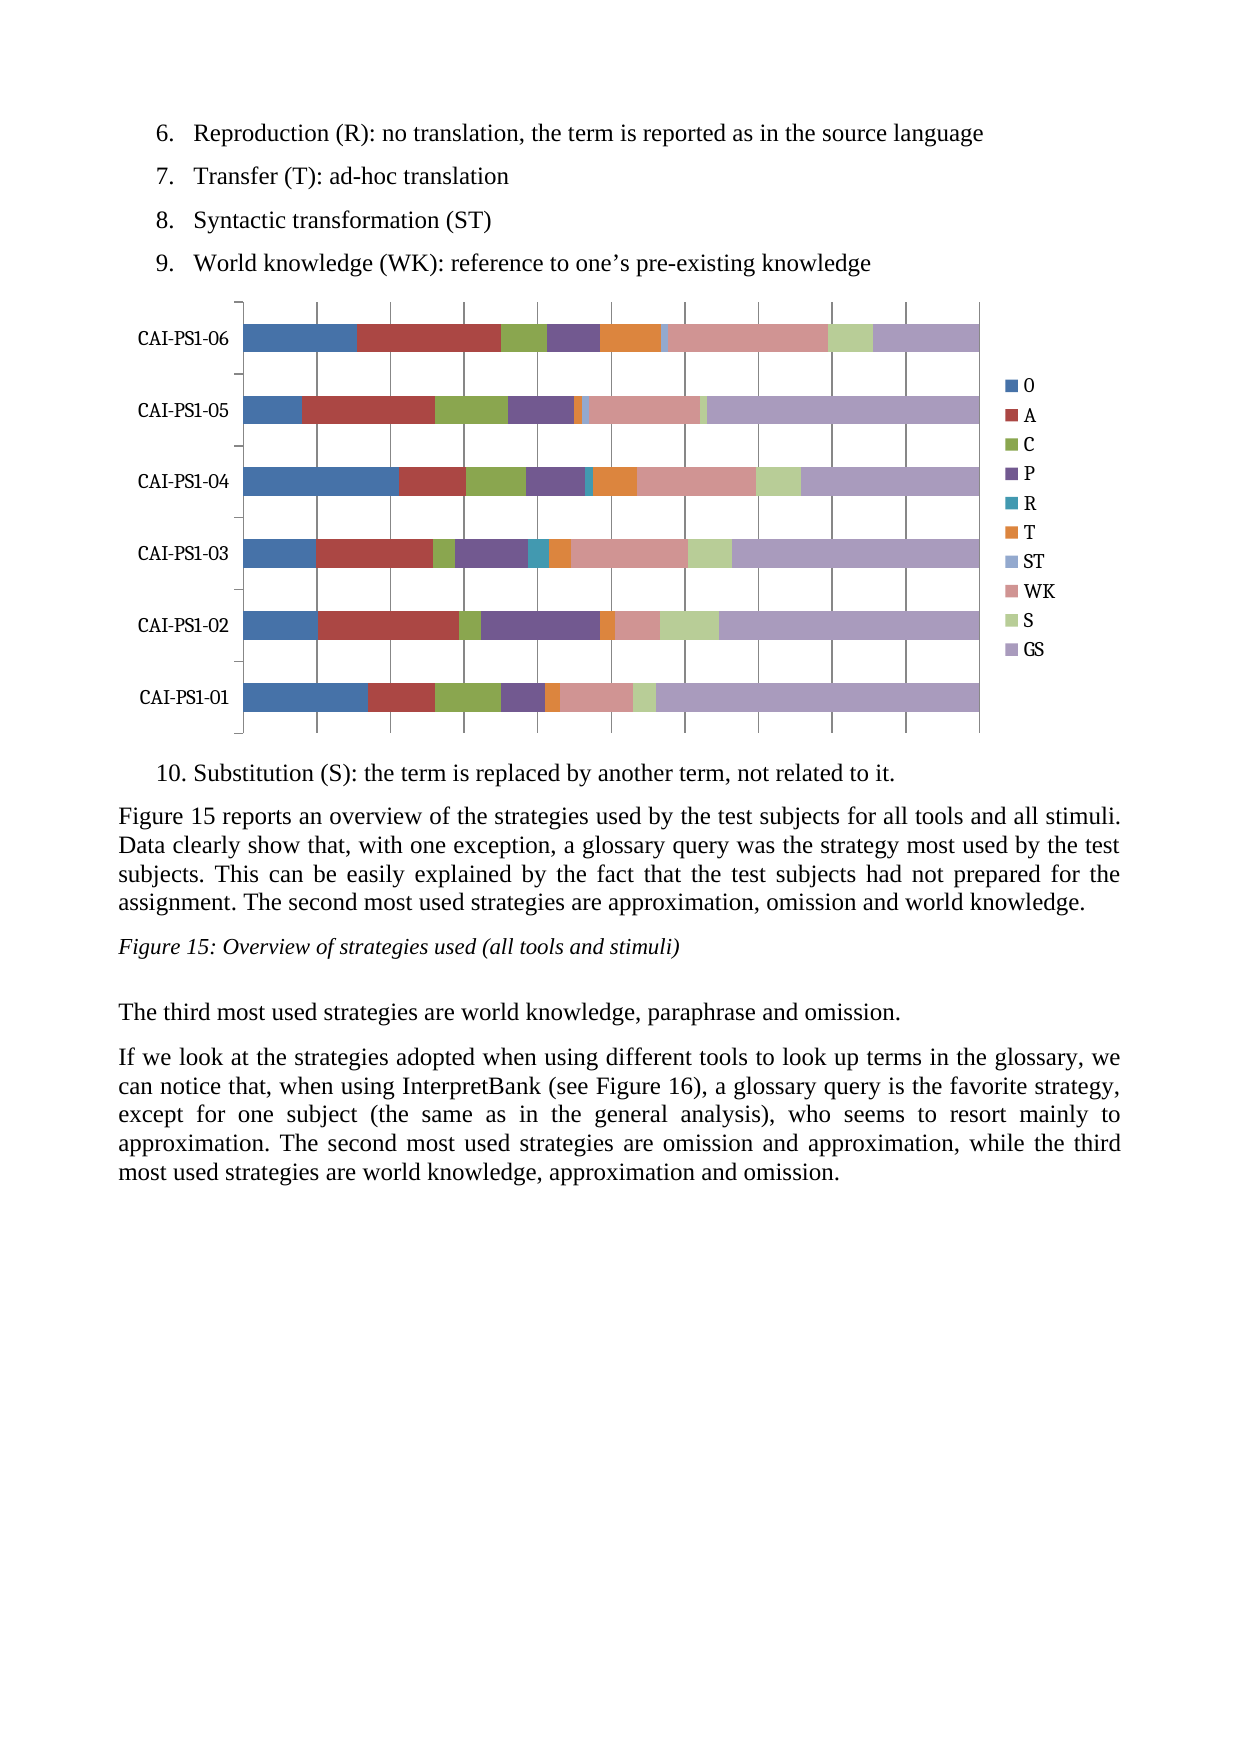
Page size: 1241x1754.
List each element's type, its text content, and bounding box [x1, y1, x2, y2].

text Figure 15 reports an overview of the strategies used by the test subjects for all tools and all stimuli. Data clearly show that, with one exception, a glossary query was the strategy most used by the test subjects. This can be easily explained by the fact that the test subjects had not prepared for the assignment. The second most used strategies are approximation, omission and world knowledge. [118, 801, 1122, 916]
text The third most used strategies are world knowledge, paraphrase and omission. [118, 997, 1122, 1025]
text Syntactic transformation (ST) [156, 205, 1122, 233]
text Substitution (S): the term is replaced by another term, not related to it. [156, 291, 1122, 787]
text Reproduction (R): no translation, the term is reported as in the source language [156, 118, 1122, 147]
text If we look at the strategies adopted when using different tools to look up terms in the glossary, we can notice that, when using InterpretBank (see Figure 16), a glossary query is the favorite strategy, except for one subject (the same as in the general analysis), who seems to resort mainly to approximation. The second most used strategies are omission and approximation, while the third most used strategies are world knowledge, approximation and omission. [118, 1042, 1122, 1186]
text Figure 15: Overview of strategies used (all tools and stimuli) [118, 933, 1122, 959]
text World knowledge (WK): reference to one’s pre-existing knowledge [156, 248, 1122, 277]
text Transfer (T): ad-hoc translation [156, 161, 1122, 190]
